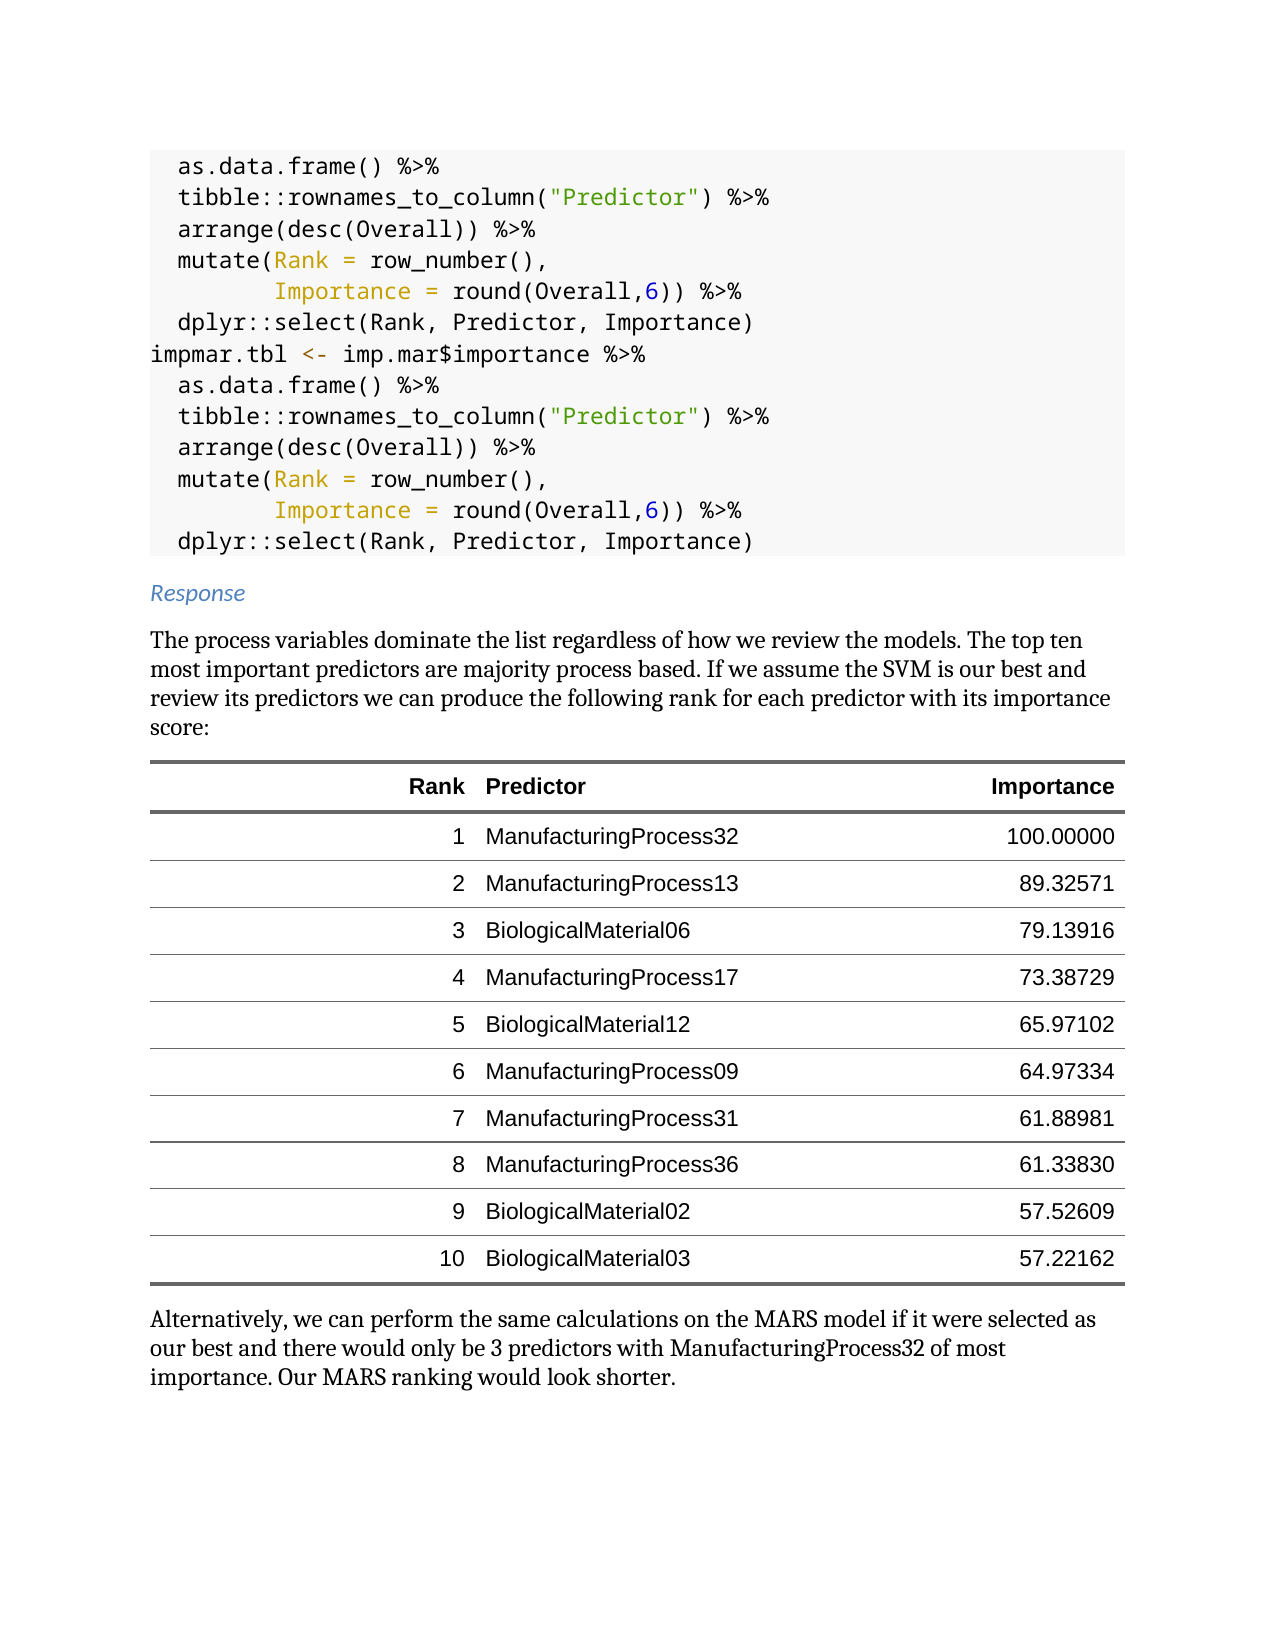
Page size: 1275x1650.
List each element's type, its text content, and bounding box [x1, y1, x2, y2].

table_cell BiologicalMaterial02 [475, 1189, 800, 1235]
text The process variables dominate the list regardless of how we review the models. The top ten most important predictors are majority process based. If we assume the SVM is our best and review its predictors we can produce the following rank for each predictor with its importance score: [150, 626, 1125, 741]
table_cell 65.97102 [800, 1002, 1125, 1048]
table_cell BiologicalMaterial12 [475, 1002, 800, 1048]
table_cell 5 [150, 1002, 475, 1048]
table_cell 89.32571 [800, 861, 1125, 907]
table_cell BiologicalMaterial06 [475, 908, 800, 954]
table_cell ManufacturingProcess09 [475, 1049, 800, 1094]
table_cell 61.33830 [800, 1143, 1125, 1188]
table_cell 2 [150, 861, 475, 907]
table_cell 57.22162 [800, 1236, 1125, 1282]
table_cell 7 [150, 1096, 475, 1141]
table_cell 4 [150, 955, 475, 1001]
table_cell BiologicalMaterial03 [475, 1236, 800, 1282]
table_header Predictor [475, 764, 800, 810]
table_cell 100.00000 [800, 814, 1125, 860]
table_header Rank [150, 764, 475, 810]
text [150, 150, 1125, 556]
table_cell 73.38729 [800, 955, 1125, 1001]
table_cell 6 [150, 1049, 475, 1094]
subtitle Response [150, 577, 1125, 608]
table_cell 10 [150, 1236, 475, 1282]
table_cell 64.97334 [800, 1049, 1125, 1094]
table_cell 61.88981 [800, 1096, 1125, 1141]
table_cell ManufacturingProcess13 [475, 861, 800, 907]
table_cell 57.52609 [800, 1189, 1125, 1235]
table_cell 1 [150, 814, 475, 860]
table_cell 8 [150, 1143, 475, 1188]
table_cell ManufacturingProcess17 [475, 955, 800, 1001]
table_cell 79.13916 [800, 908, 1125, 954]
table_cell 9 [150, 1189, 475, 1235]
table_cell ManufacturingProcess32 [475, 814, 800, 860]
table_cell 3 [150, 908, 475, 954]
text Alternatively, we can perform the same calculations on the MARS model if it were selected as our best and there would only be 3 predictors with ManufacturingProcess32 of most importance. Our MARS ranking would look shorter. [150, 1305, 1125, 1391]
table_header Importance [800, 764, 1125, 810]
table_cell ManufacturingProcess36 [475, 1143, 800, 1188]
table_cell ManufacturingProcess31 [475, 1096, 800, 1141]
